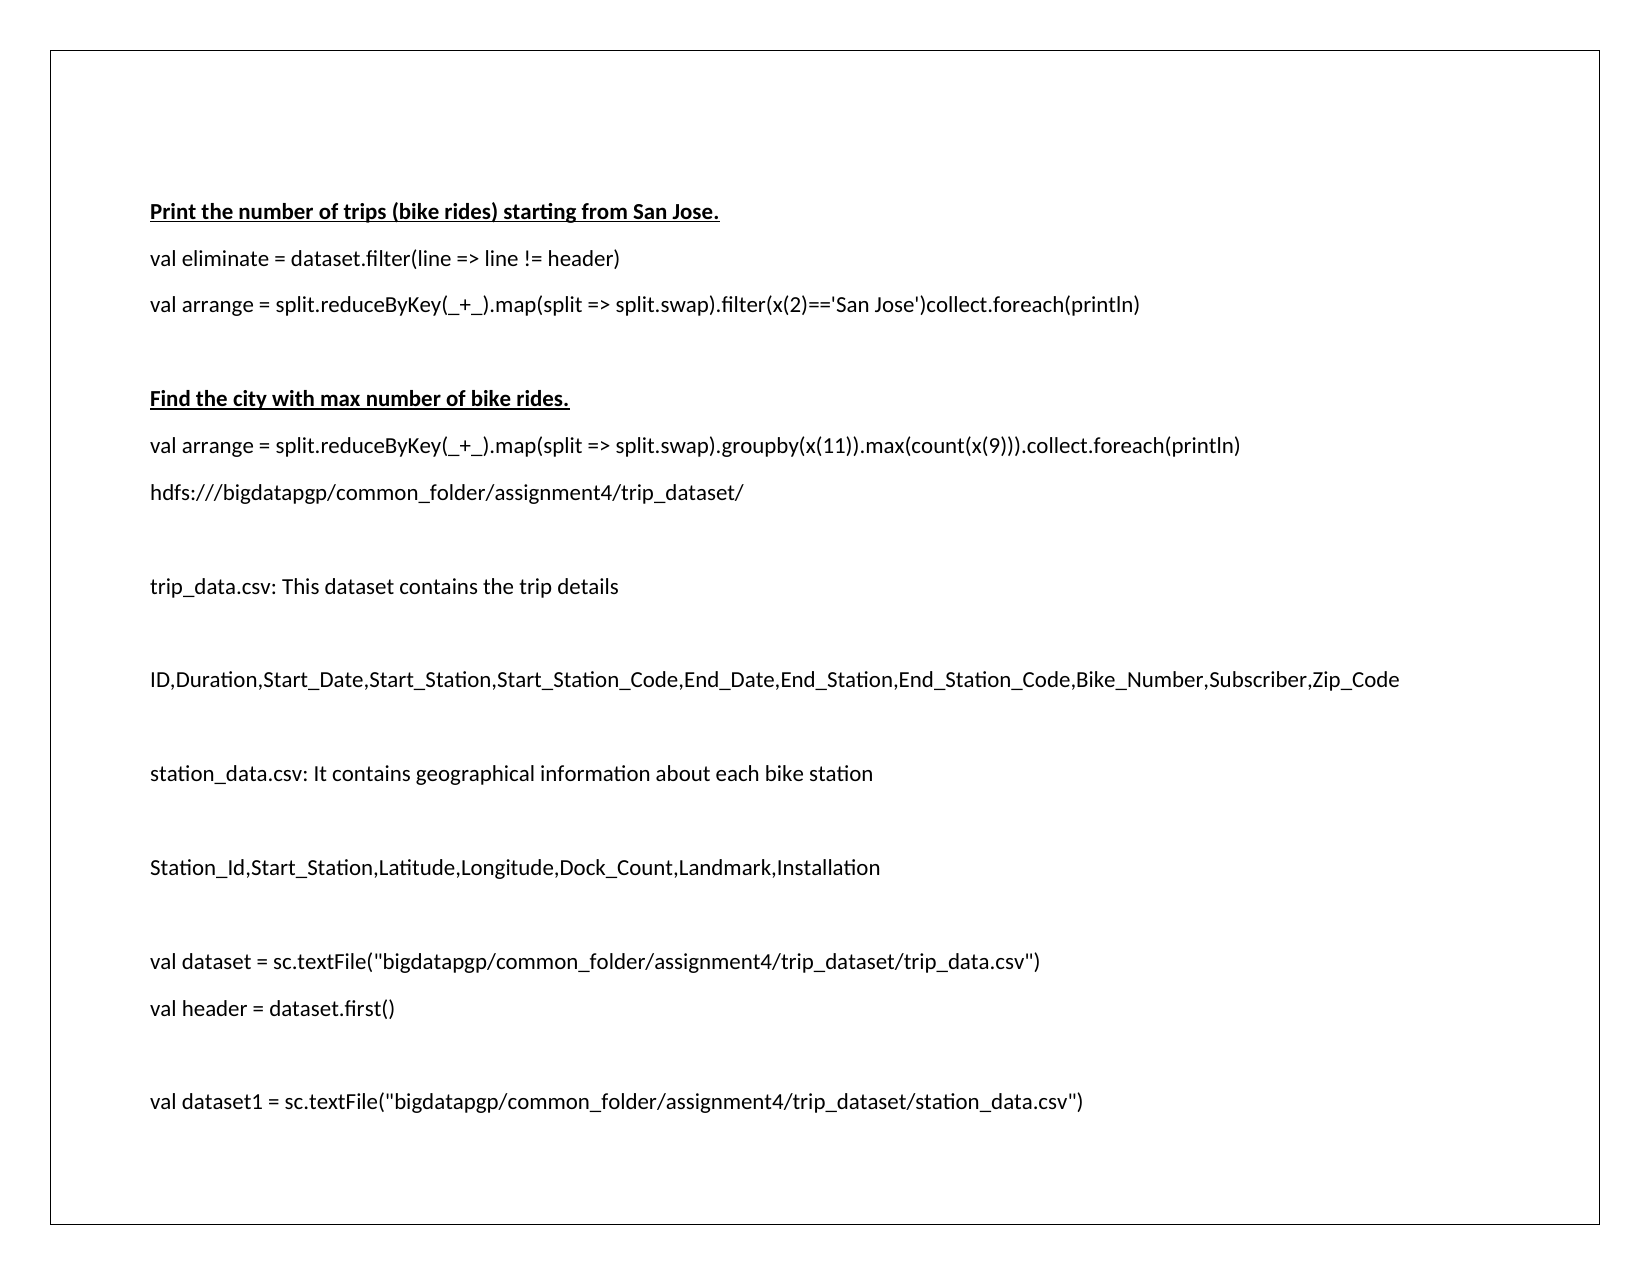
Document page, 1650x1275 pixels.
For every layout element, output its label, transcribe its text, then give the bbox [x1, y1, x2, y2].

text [150, 244, 1500, 272]
text Find the city with max number of bike rides. [150, 384, 1500, 412]
text val dataset = sc.textFile("bigdatapgp/common_folder/assignment4/trip_dataset/trip_data.csv") [150, 947, 1500, 975]
text val header = dataset.first() [150, 994, 1500, 1022]
text ID,Duration,Start_Date,Start_Station,Start_Station_Code,End_Date,End_Station,End_Station_Code,Bike_Number,Subscriber,Zip_Code [150, 666, 1500, 694]
text val arrange = split.reduceByKey(_+_).map(split => split.swap).groupby(x(11)).max(count(x(9))).collect.foreach(println) [150, 431, 1500, 459]
text trip_data.csv: This dataset contains the trip details [150, 572, 1500, 600]
text Print the number of trips (bike rides) starting from San Jose. [150, 197, 1500, 225]
text hdfs:///bigdatapgp/common_folder/assignment4/trip_dataset/ [150, 478, 1500, 506]
text Station_Id,Start_Station,Latitude,Longitude,Dock_Count,Landmark,Installation [150, 853, 1500, 881]
text station_data.csv: It contains geographical information about each bike station [150, 759, 1500, 787]
text val dataset1 = sc.textFile("bigdatapgp/common_folder/assignment4/trip_dataset/station_data.csv") [150, 1087, 1500, 1116]
text val arrange = split.reduceByKey(_+_).map(split => split.swap).filter(x(2)=='San Jose')collect.foreach(println) [150, 291, 1500, 319]
